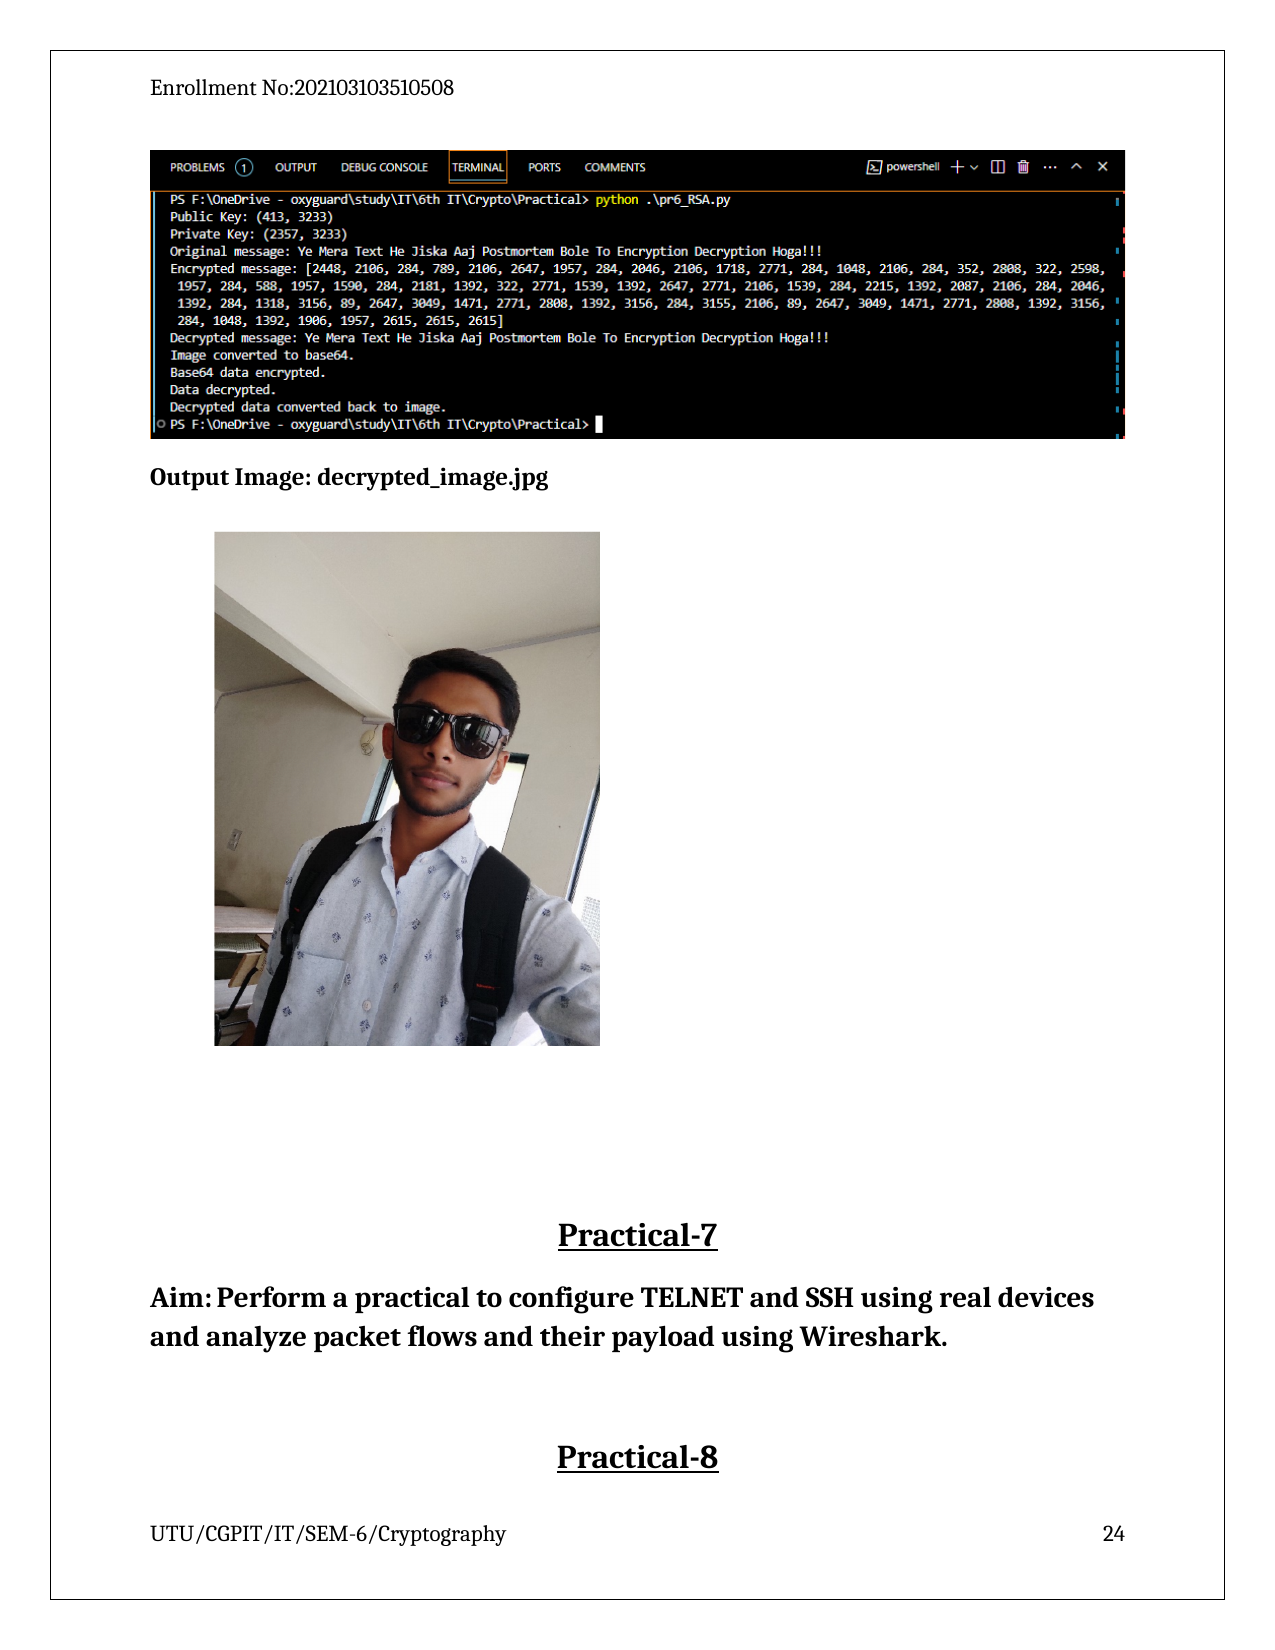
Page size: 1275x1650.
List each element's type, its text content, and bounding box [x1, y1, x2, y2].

text Practical-8 [150, 1439, 1125, 1477]
picture [215, 532, 600, 1046]
picture [150, 150, 1125, 439]
text Aim: Perform a practical to configure TELNET and SSH using real devices and analyze packet flows and their payload using Wireshark. [150, 1281, 1125, 1353]
text Practical-7 [150, 1216, 1125, 1255]
text Output Image: decrypted_image.jpg [150, 463, 1125, 492]
